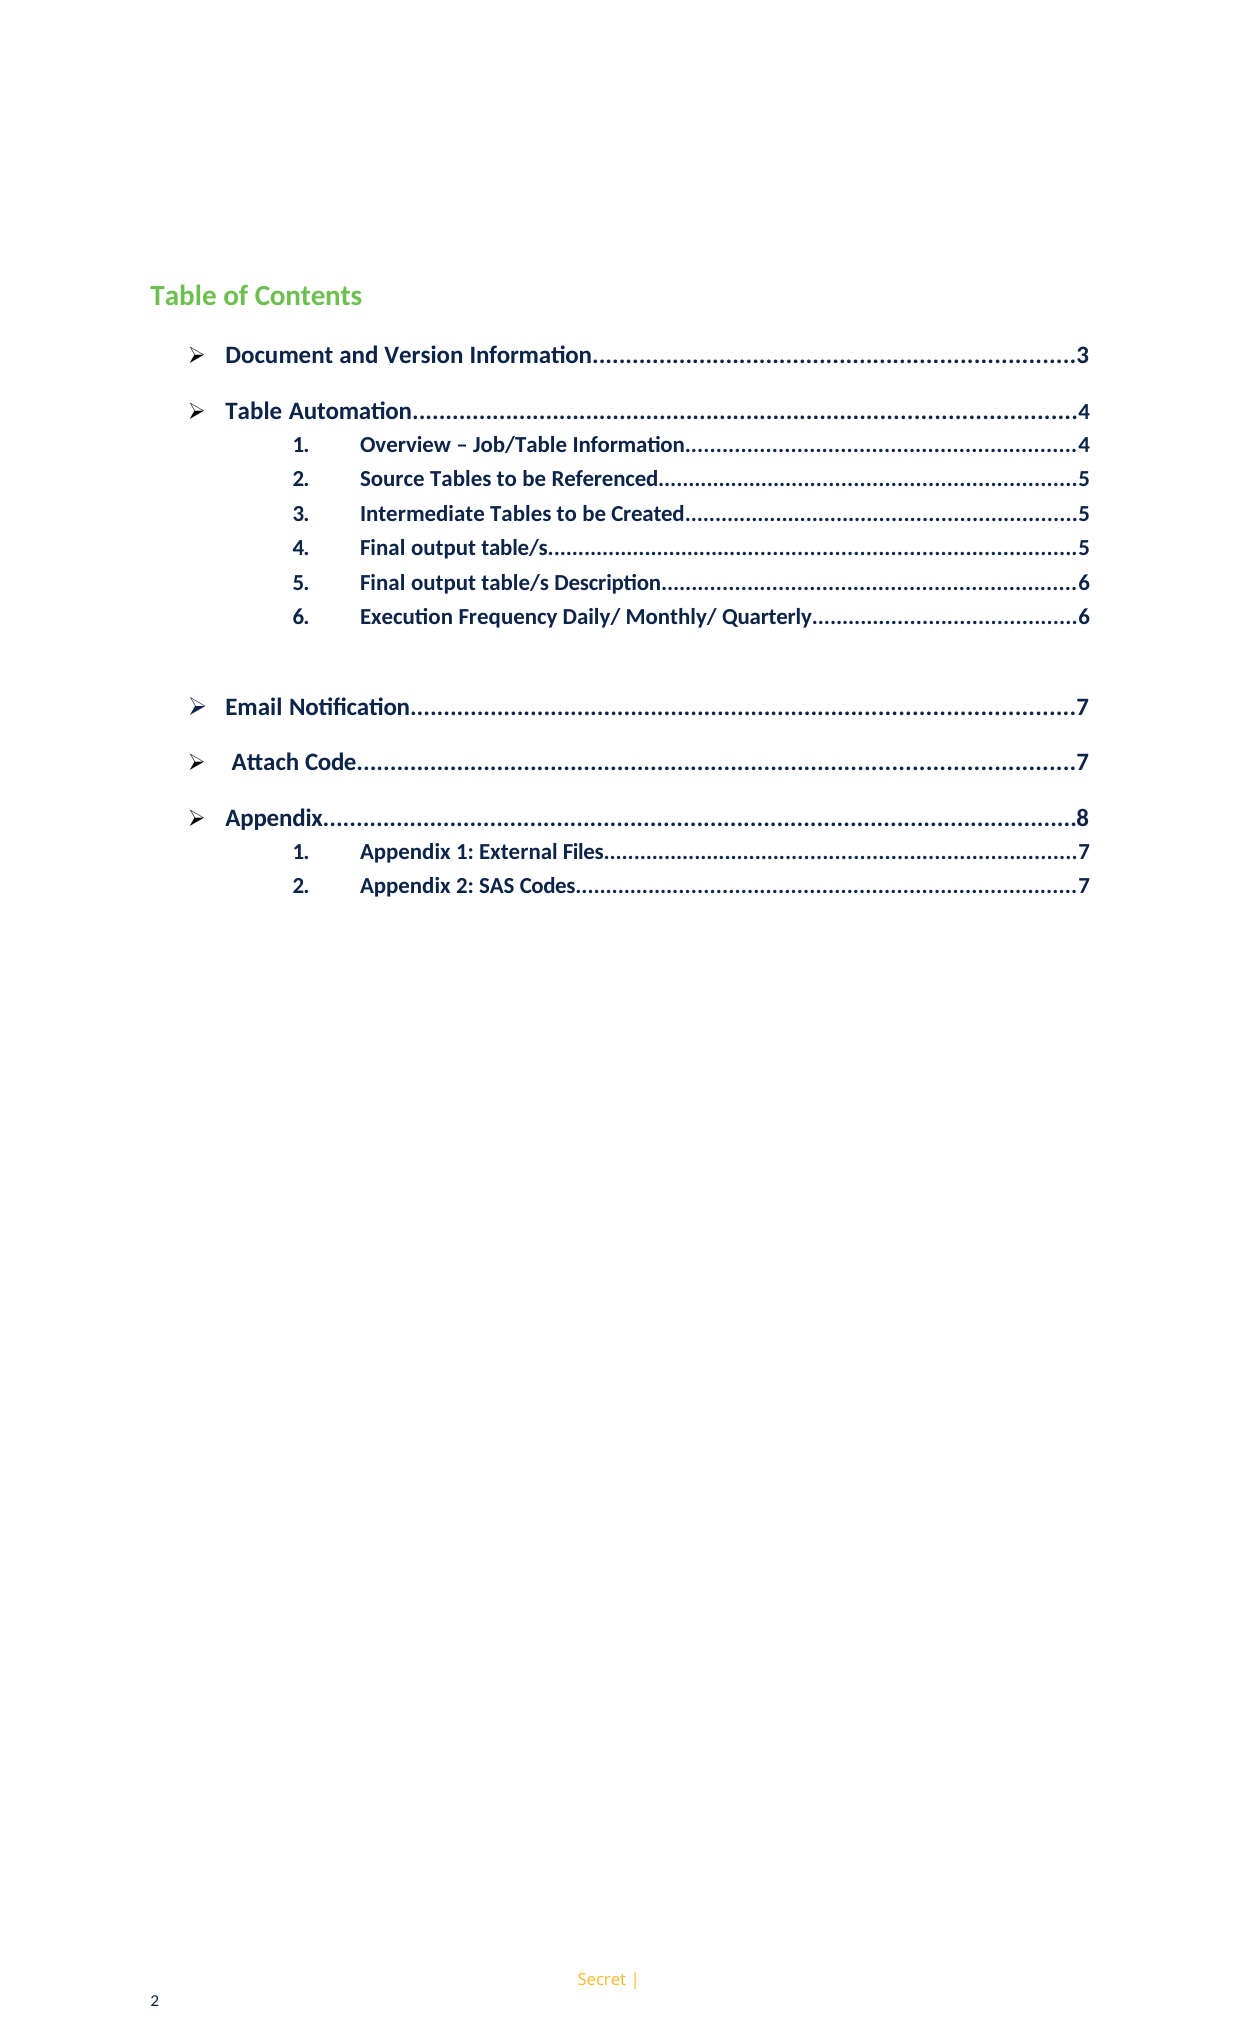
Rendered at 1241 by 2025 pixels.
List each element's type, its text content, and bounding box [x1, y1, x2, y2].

text Table of Contents [150, 277, 1166, 313]
